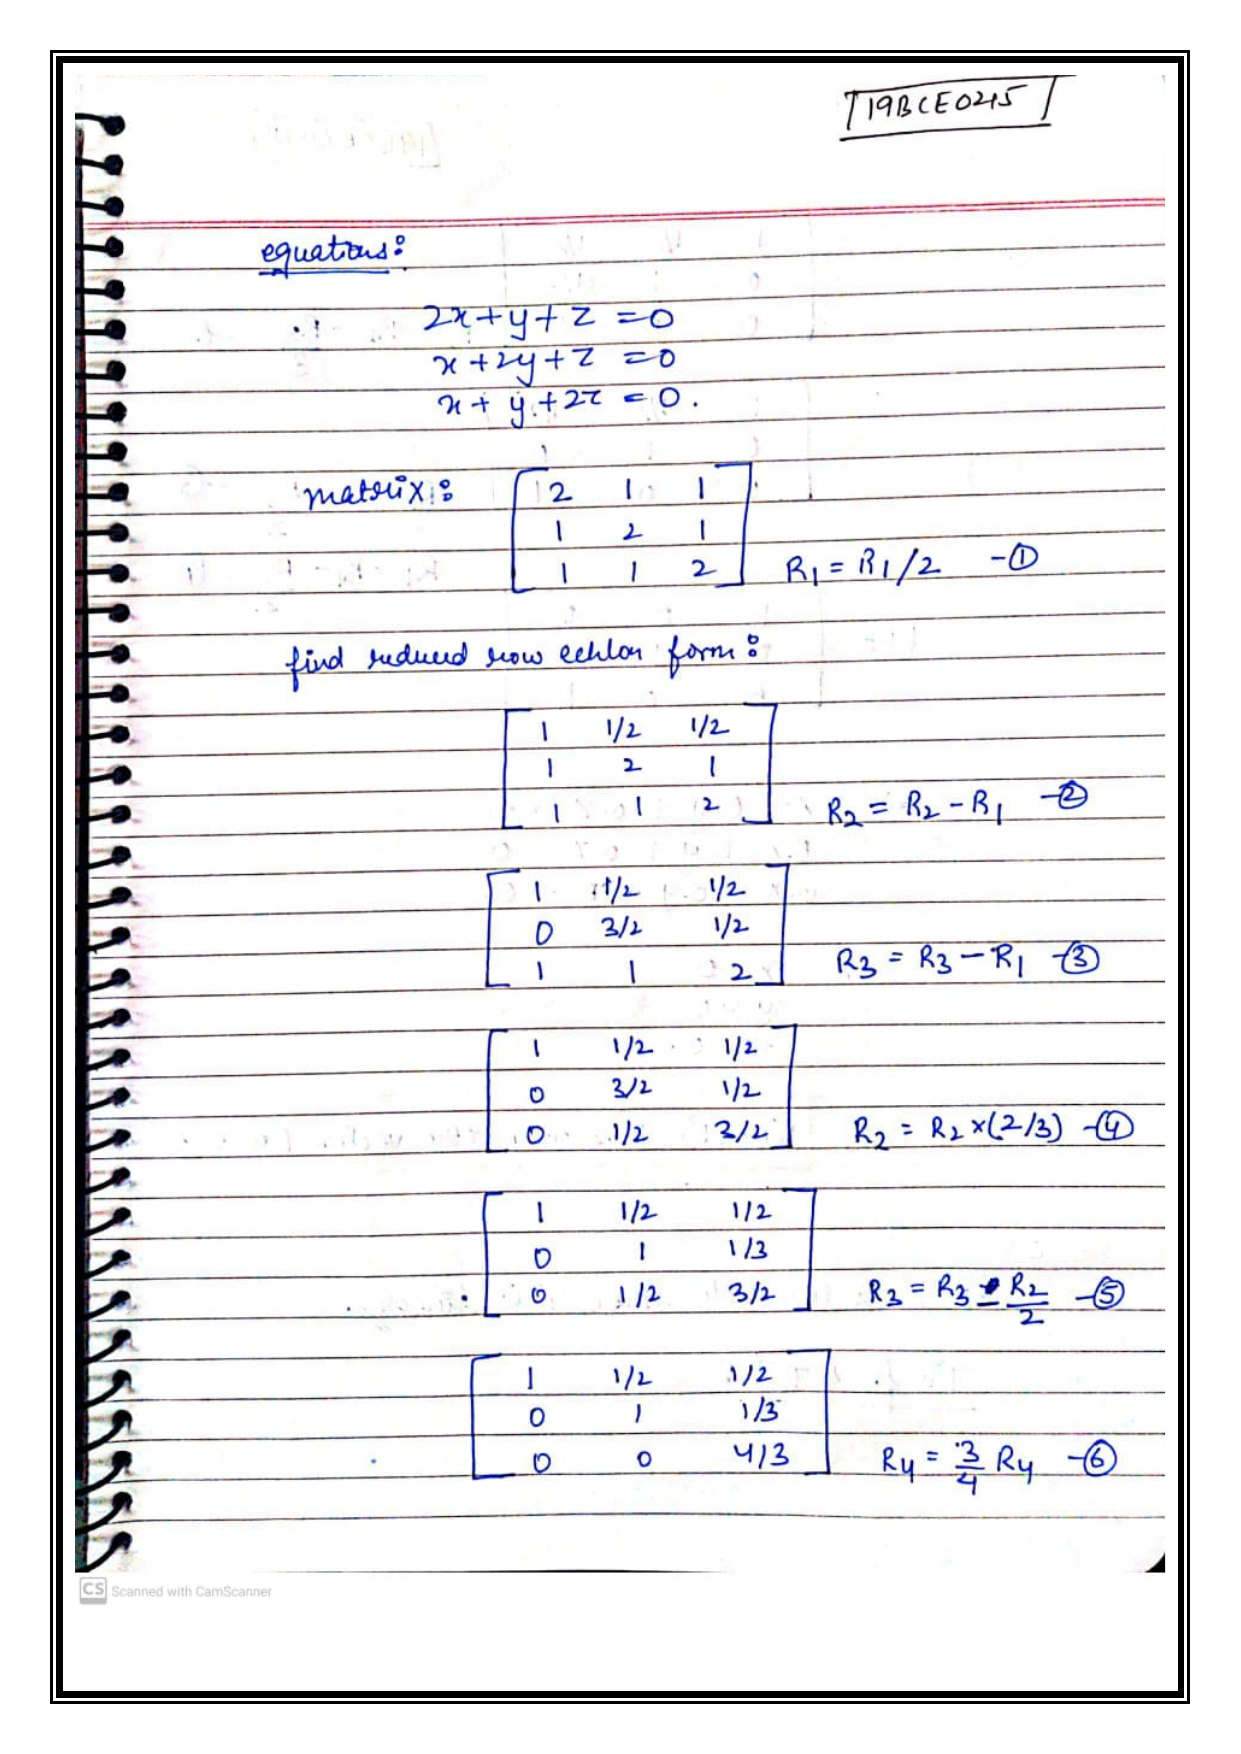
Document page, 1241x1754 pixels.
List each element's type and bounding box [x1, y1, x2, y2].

picture [75, 75, 1166, 1610]
